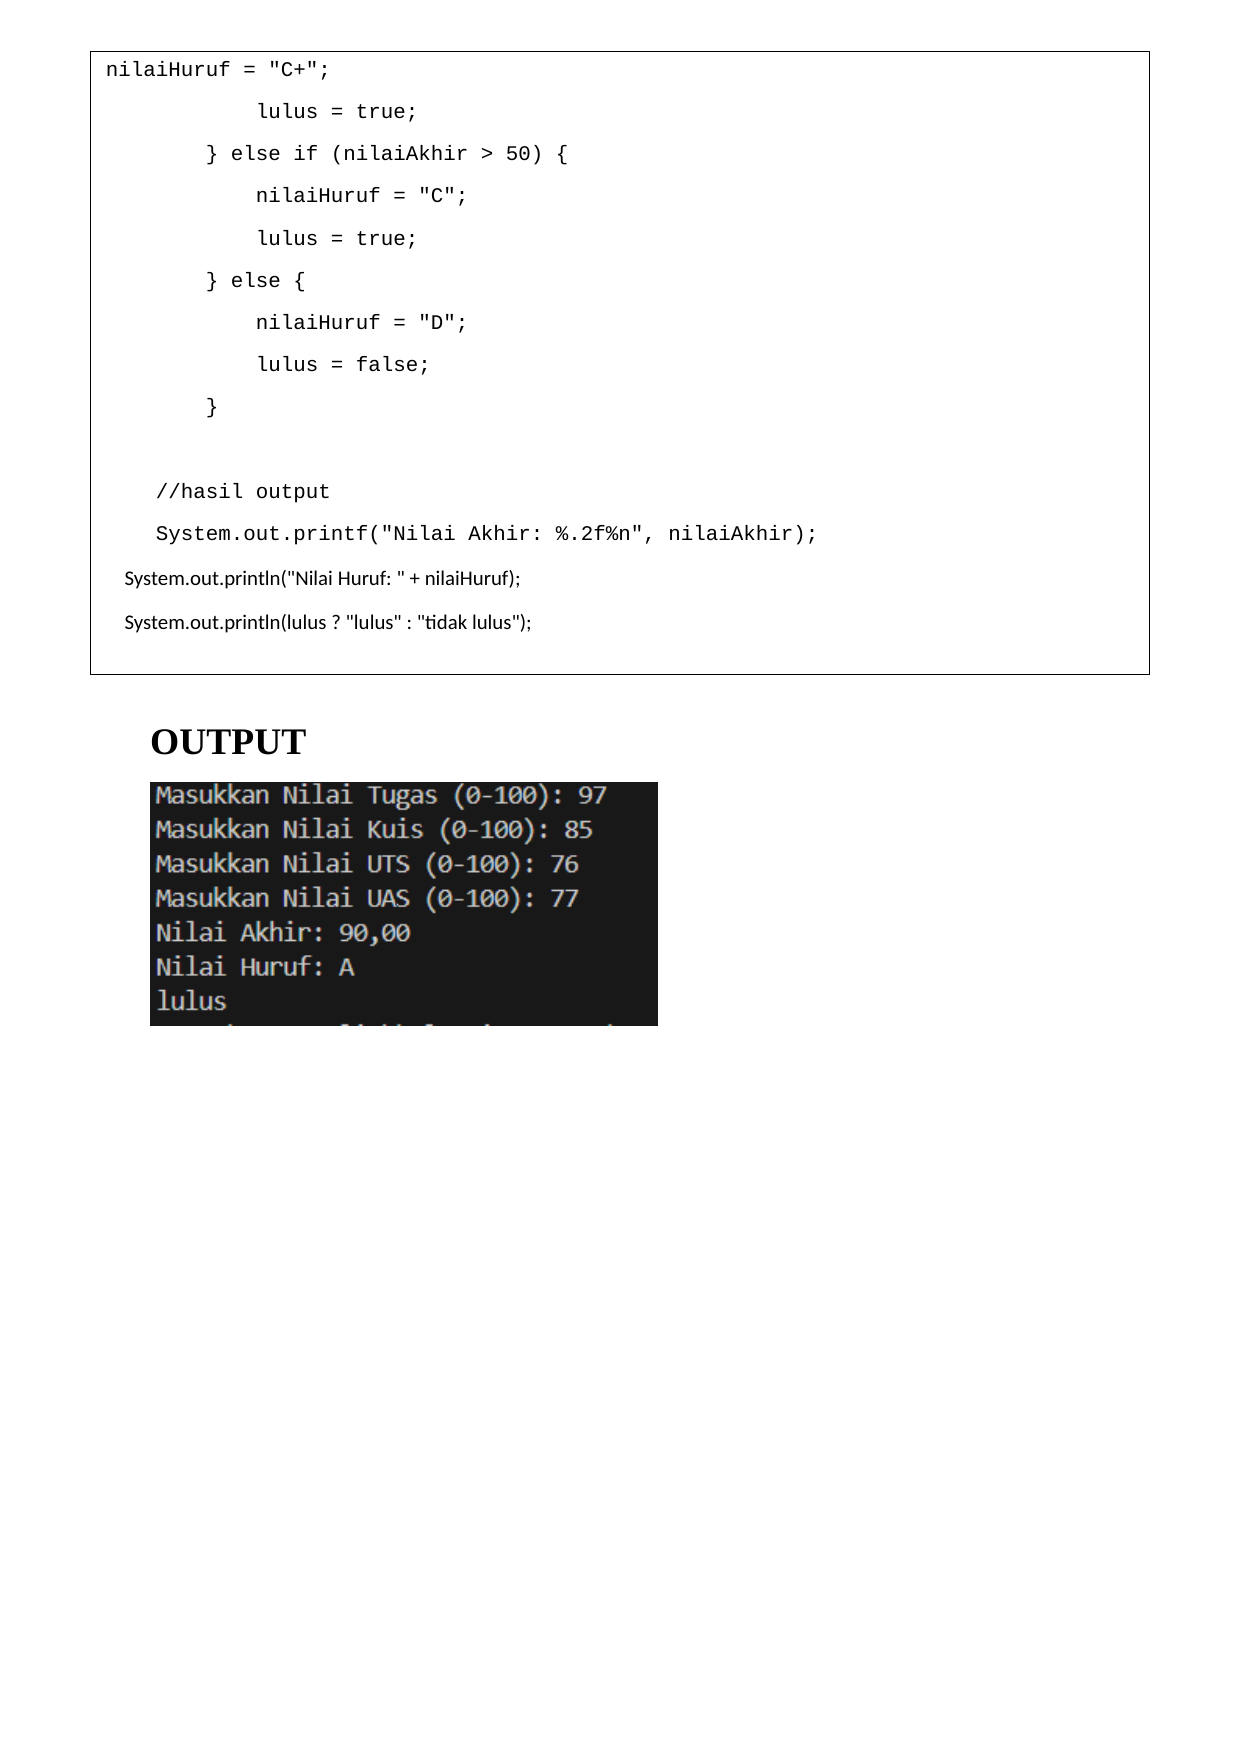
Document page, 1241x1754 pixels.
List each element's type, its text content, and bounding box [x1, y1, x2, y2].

text OUTPUT [150, 719, 1090, 762]
picture [150, 782, 658, 1026]
